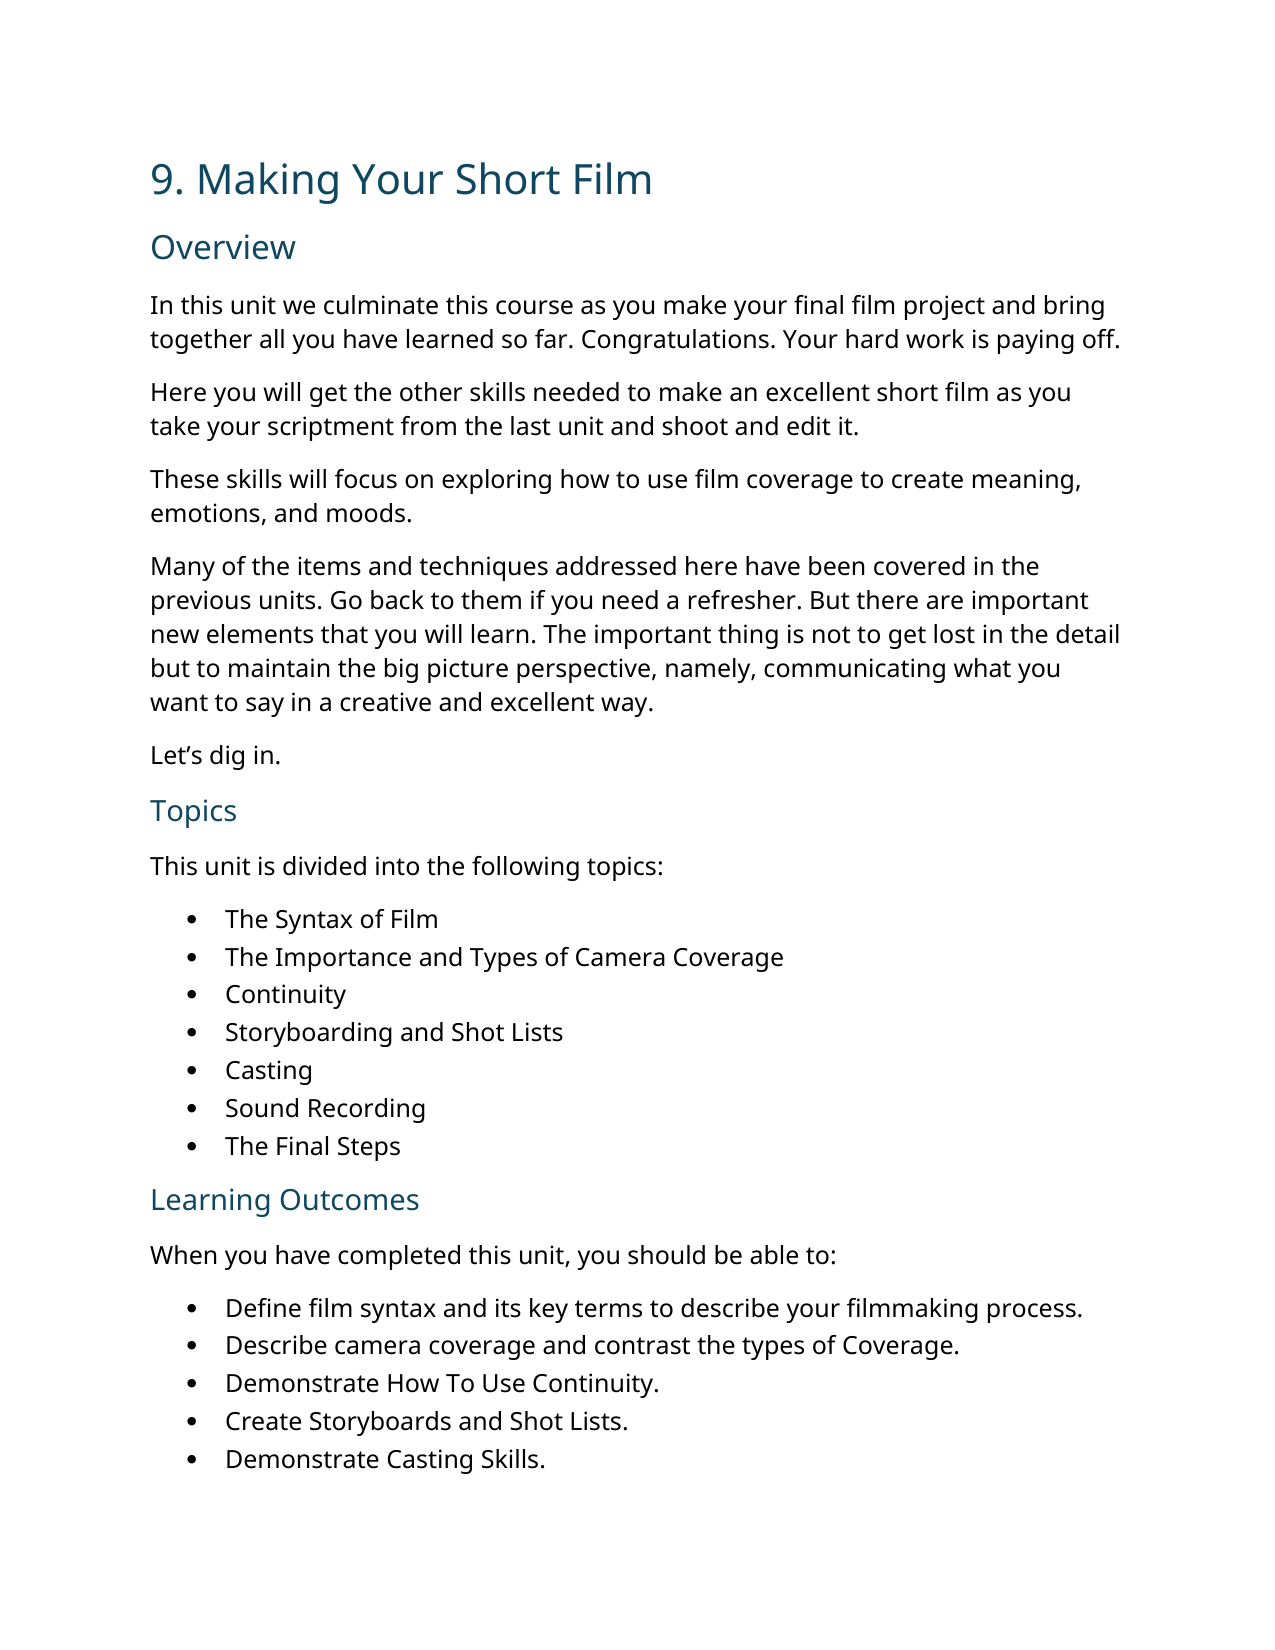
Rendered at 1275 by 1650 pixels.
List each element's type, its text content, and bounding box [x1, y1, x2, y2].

list The Syntax of Film [187, 901, 1125, 935]
list Create Storyboards and Shot Lists. [187, 1404, 1125, 1438]
text Let’s dig in. [150, 737, 1125, 771]
list The Importance and Types of Camera Coverage [187, 939, 1125, 973]
list Describe camera coverage and contrast the types of Coverage. [187, 1328, 1125, 1362]
list Sound Recording [187, 1090, 1125, 1124]
text These skills will focus on exploring how to use film coverage to create meaning, emotions, and moods. [150, 461, 1125, 529]
text In this unit we culminate this course as you make your final film project and bring together all you have learned so far. Congratulations. Your hard work is paying off. [150, 288, 1125, 356]
list Continuity [187, 977, 1125, 1011]
text When you have completed this unit, you should be able to: [150, 1237, 1125, 1271]
text This unit is divided into the following topics: [150, 848, 1125, 883]
list Demonstrate How To Use Continuity. [187, 1366, 1125, 1400]
list Storyboarding and Shot Lists [187, 1015, 1125, 1049]
text Many of the items and techniques addressed here have been covered in the previous units. Go back to them if you need a refresher. But there are important new elements that you will learn. The important thing is not to get lost in the detail but to maintain the big picture perspective, namely, communicating what you want to say in a creative and excellent way. [150, 548, 1125, 718]
subtitle Learning Outcomes [150, 1179, 1125, 1219]
list Demonstrate Casting Skills. [187, 1441, 1125, 1476]
text Here you will get the other skills needed to make an excellent short film as you take your scriptment from the last unit and shoot and edit it. [150, 374, 1125, 443]
subtitle Topics [150, 790, 1125, 830]
list Casting [187, 1053, 1125, 1087]
subtitle 9. Making Your Short Film [150, 150, 1125, 207]
list Define film syntax and its key terms to describe your filmmaking process. [187, 1290, 1125, 1324]
list The Final Steps [187, 1128, 1125, 1162]
subtitle Overview [150, 223, 1125, 269]
